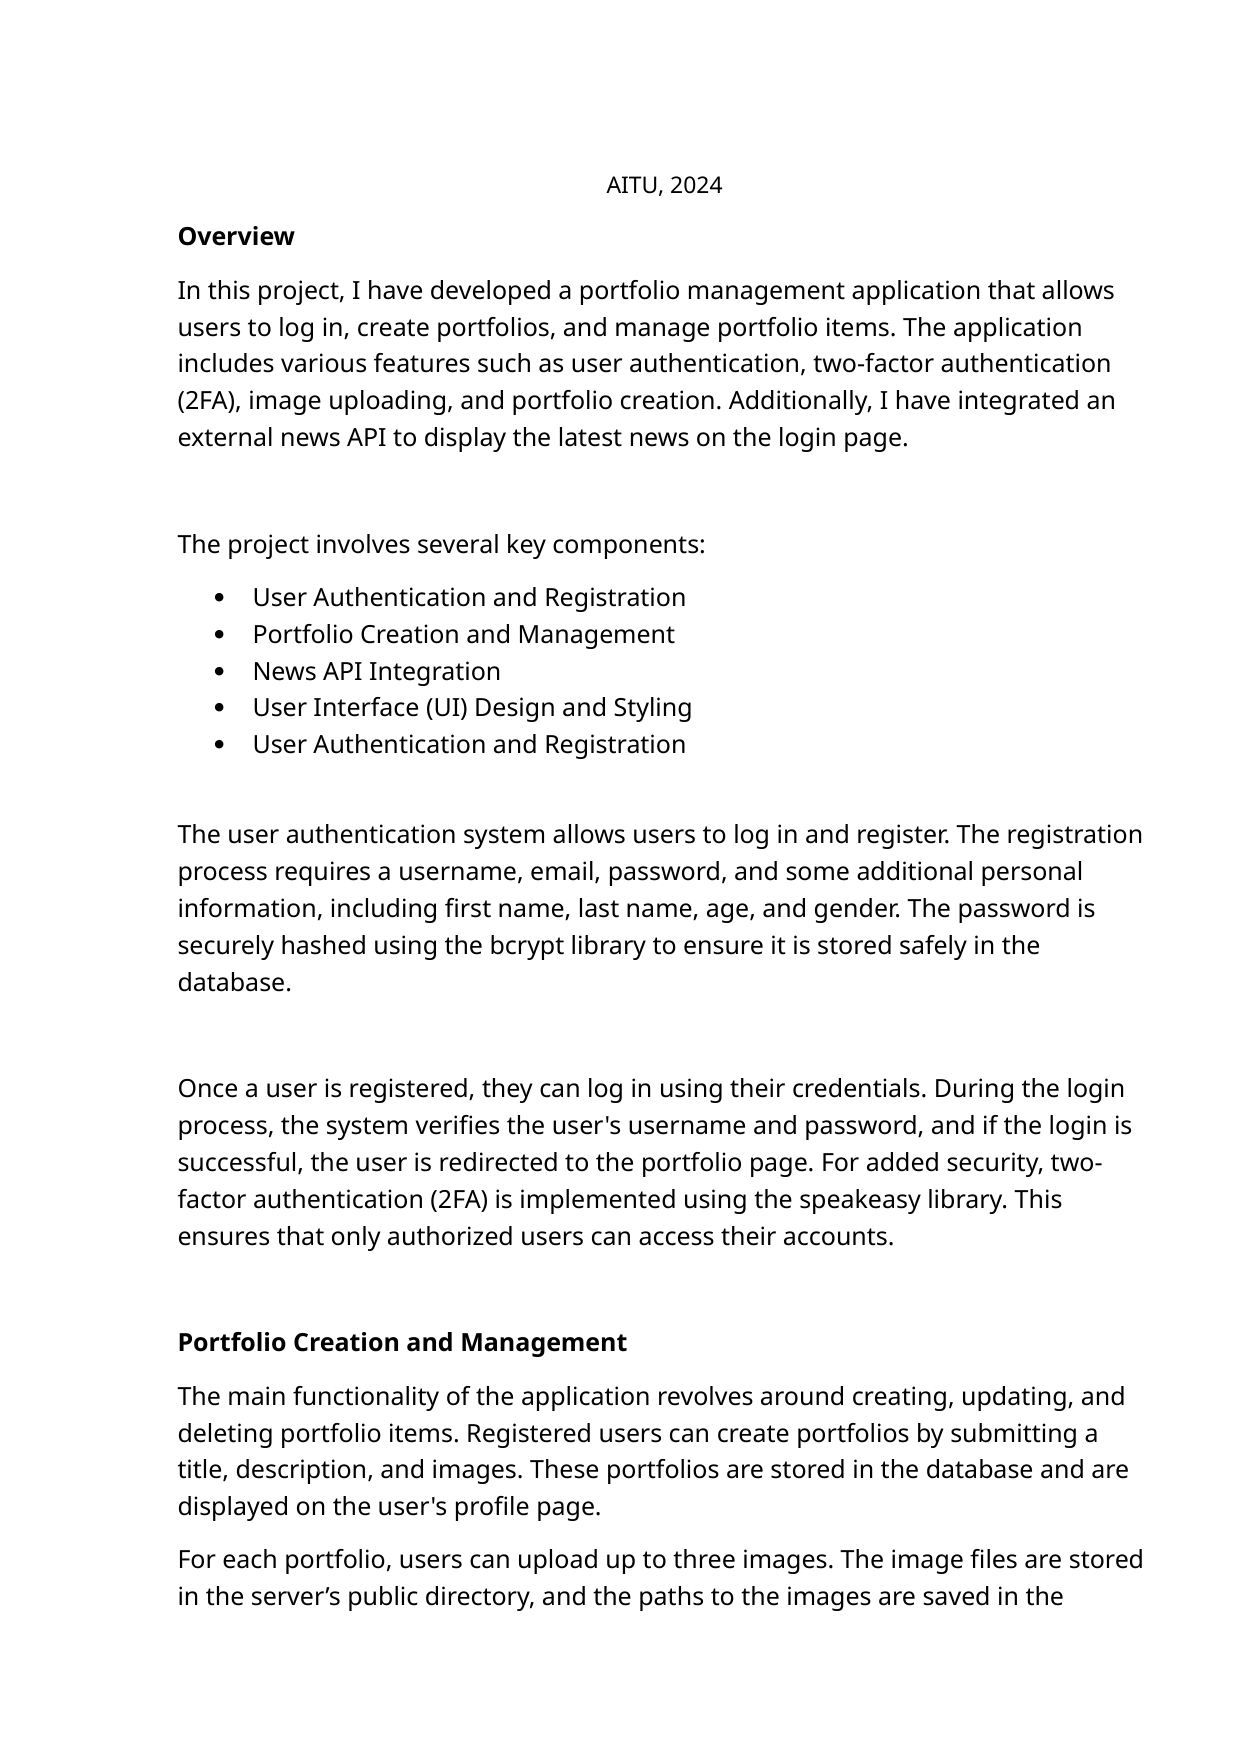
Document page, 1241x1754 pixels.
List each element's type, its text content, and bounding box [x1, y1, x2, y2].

text Once a user is registered, they can log in using their credentials. During the login process, the system verifies the user's username and password, and if the login is successful, the user is redirected to the portfolio page. For added security, two-factor authentication (2FA) is implemented using the speakeasy library. This ensures that only authorized users can access their accounts. [177, 1071, 1152, 1252]
text The project involves several key components: [177, 526, 1152, 560]
list User Authentication and Registration [215, 580, 1152, 614]
list Portfolio Creation and Management [215, 617, 1152, 651]
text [177, 1542, 1152, 1613]
text Portfolio Creation and Management [177, 1325, 1152, 1359]
text Overview [177, 219, 1152, 253]
text The main functionality of the application revolves around creating, updating, and deleting portfolio items. Registered users can create portfolios by submitting a title, description, and images. These portfolios are stored in the database and are displayed on the user's profile page. [177, 1378, 1152, 1523]
text In this project, I have developed a portfolio management application that allows users to log in, create portfolios, and manage portfolio items. The application includes various features such as user authentication, two-factor authentication (2FA), image uploading, and portfolio creation. Additionally, I have integrated an external news API to display the latest news on the login page. [177, 272, 1152, 453]
list User Interface (UI) Design and Styling [215, 690, 1152, 724]
list User Authentication and Registration [215, 727, 1152, 761]
text AITU, 2024 [177, 168, 1152, 200]
text The user authentication system allows users to log in and register. The registration process requires a username, email, password, and some additional personal information, including first name, last name, age, and gender. The password is securely hashed using the bcrypt library to ensure it is stored safely in the database. [177, 817, 1152, 998]
list News API Integration [215, 653, 1152, 687]
